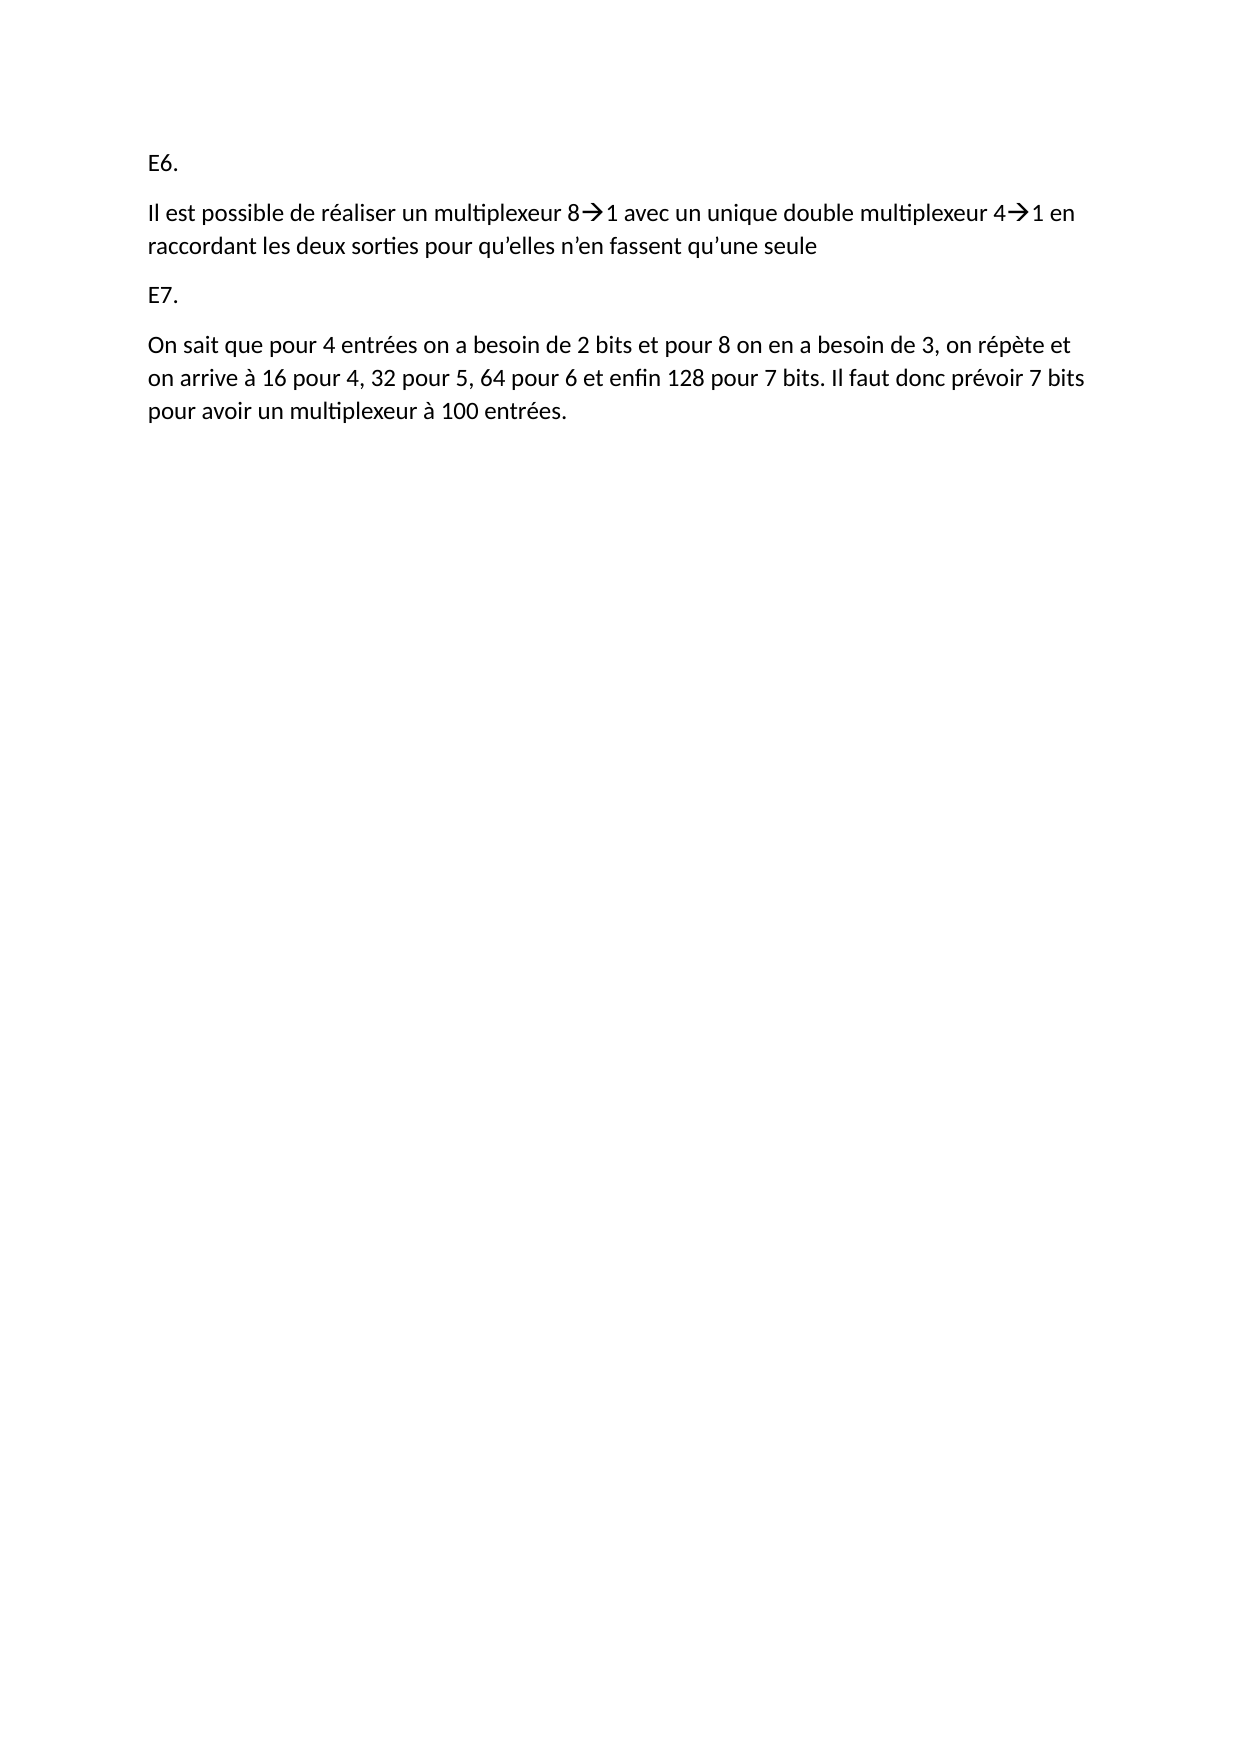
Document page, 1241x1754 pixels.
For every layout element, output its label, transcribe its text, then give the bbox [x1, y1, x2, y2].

text Il est possible de réaliser un multiplexeur 81 avec un unique double multiplexeur 41 en raccordant les deux sorties pour qu’elles n’en fassent qu’une seule [148, 197, 1093, 261]
text E6. [148, 148, 1093, 178]
text E7. [148, 280, 1093, 310]
text On sait que pour 4 entrées on a besoin de 2 bits et pour 8 on en a besoin de 3, on répète et on arrive à 16 pour 4, 32 pour 5, 64 pour 6 et enfin 128 pour 7 bits. Il faut donc prévoir 7 bits pour avoir un multiplexeur à 100 entrées. [148, 329, 1093, 426]
